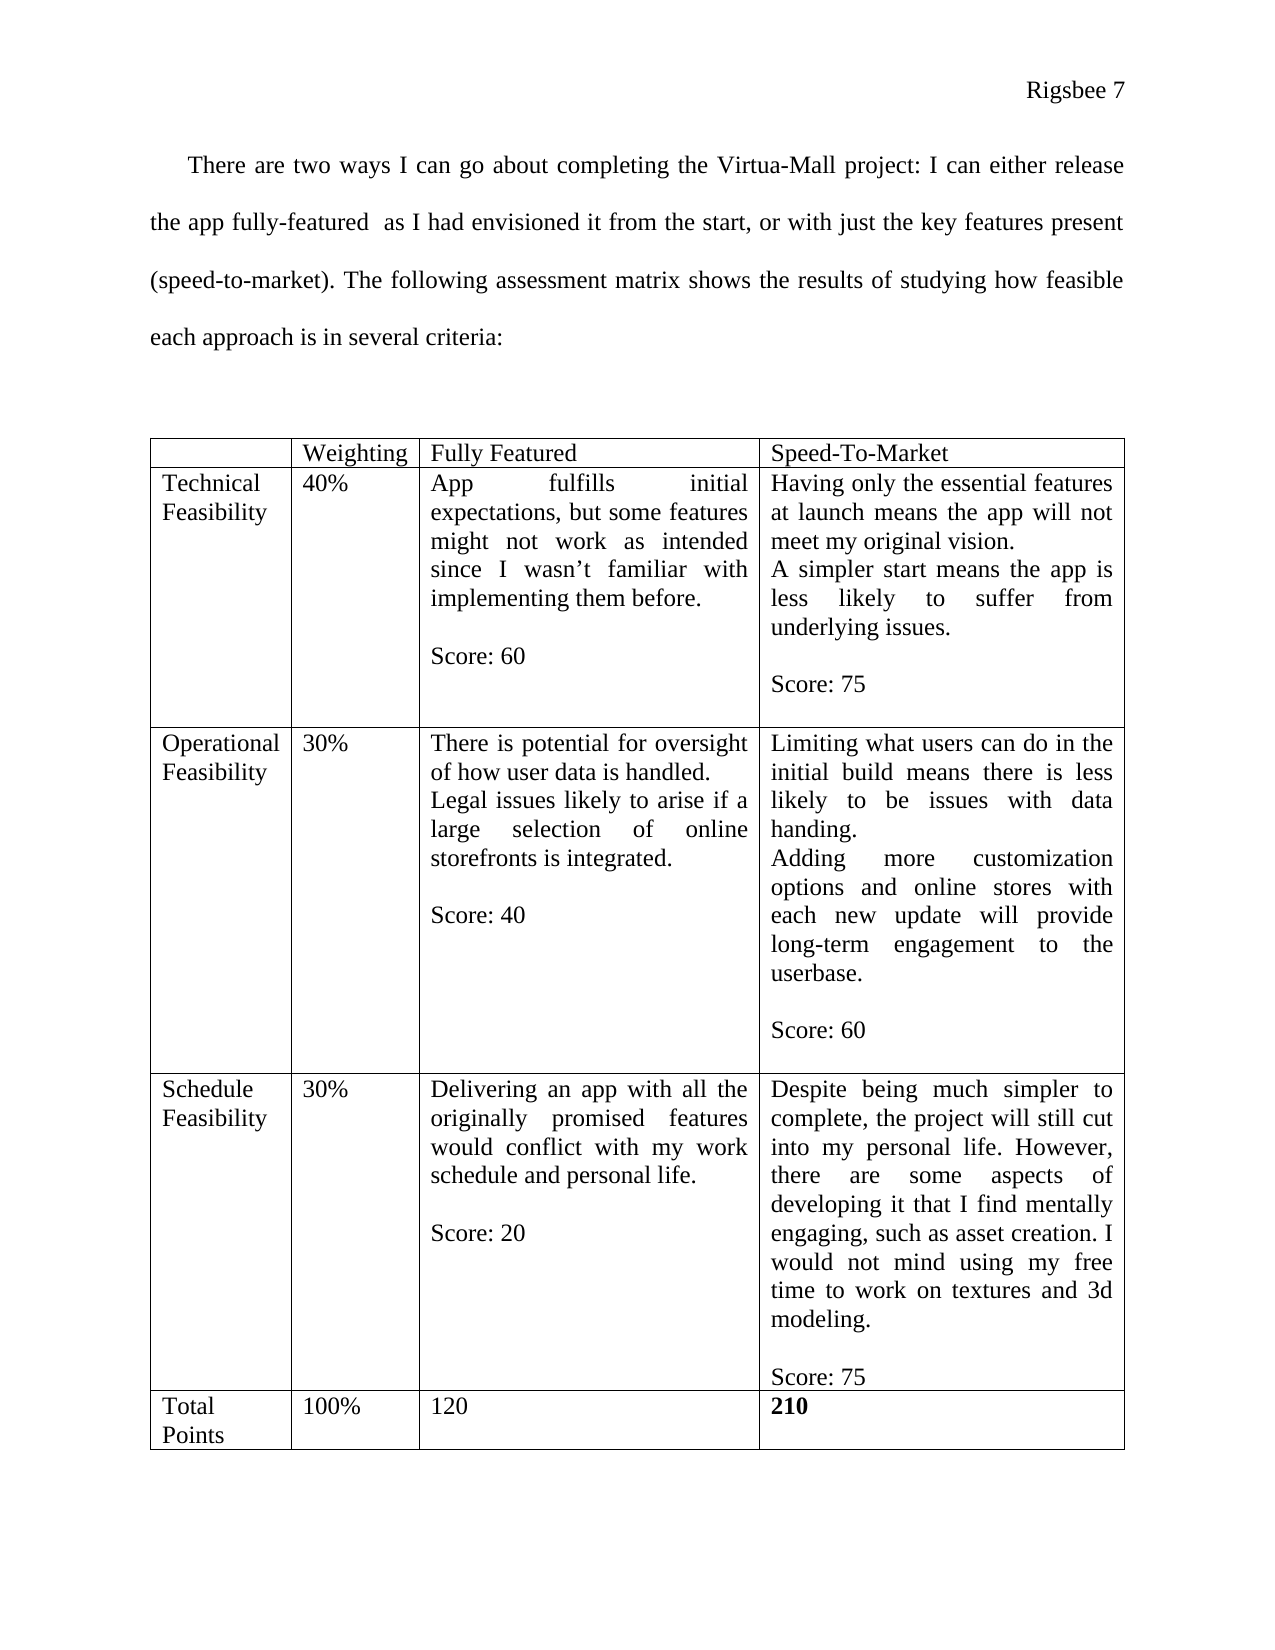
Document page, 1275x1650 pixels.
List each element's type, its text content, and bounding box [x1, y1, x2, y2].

table_header [151, 439, 291, 467]
table_header Fully Featured [420, 439, 759, 467]
table_cell There is potential for oversight of how user data is handled. Legal issues likely to arise if a large selection of online storefronts is integrated. Score: 40 [420, 728, 759, 1073]
table_cell 100% [292, 1391, 419, 1449]
table_cell Despite being much simpler to complete, the project will still cut into my personal life. However, there are some aspects of developing it that I find mentally engaging, such as asset creation. I would not mind using my free time to work on textures and 3d modeling. Score: 75 [760, 1074, 1124, 1390]
table_cell Operational Feasibility [151, 728, 291, 1073]
table_cell 30% [292, 728, 419, 1073]
table_header Weighting [292, 439, 419, 467]
table_cell Total Points [151, 1391, 291, 1449]
table_cell 210 [760, 1391, 1124, 1449]
table_cell Schedule Feasibility [151, 1074, 291, 1390]
table_cell 30% [292, 1074, 419, 1390]
table_cell Delivering an app with all the originally promised features would conflict with my work schedule and personal life. Score: 20 [420, 1074, 759, 1390]
table_header Speed-To-Market [760, 439, 1124, 467]
text There are two ways I can go about completing the Virtua-Mall project: I can either release the app fully-featured as I had envisioned it from the start, or with just the key features present (speed-to-market). The following assessment matrix shows the results of studying how feasible each approach is in several criteria: [150, 150, 1125, 351]
table_cell 40% [292, 468, 419, 727]
table_cell Technical Feasibility [151, 468, 291, 727]
table_cell 120 [420, 1391, 759, 1449]
table_cell App fulfills initial expectations, but some features might not work as intended since I wasn’t familiar with implementing them before. Score: 60 [420, 468, 759, 727]
table_cell Limiting what users can do in the initial build means there is less likely to be issues with data handing. Adding more customization options and online stores with each new update will provide long-term engagement to the userbase. Score: 60 [760, 728, 1124, 1073]
table_cell Having only the essential features at launch means the app will not meet my original vision. A simpler start means the app is less likely to suffer from underlying issues. Score: 75 [760, 468, 1124, 727]
